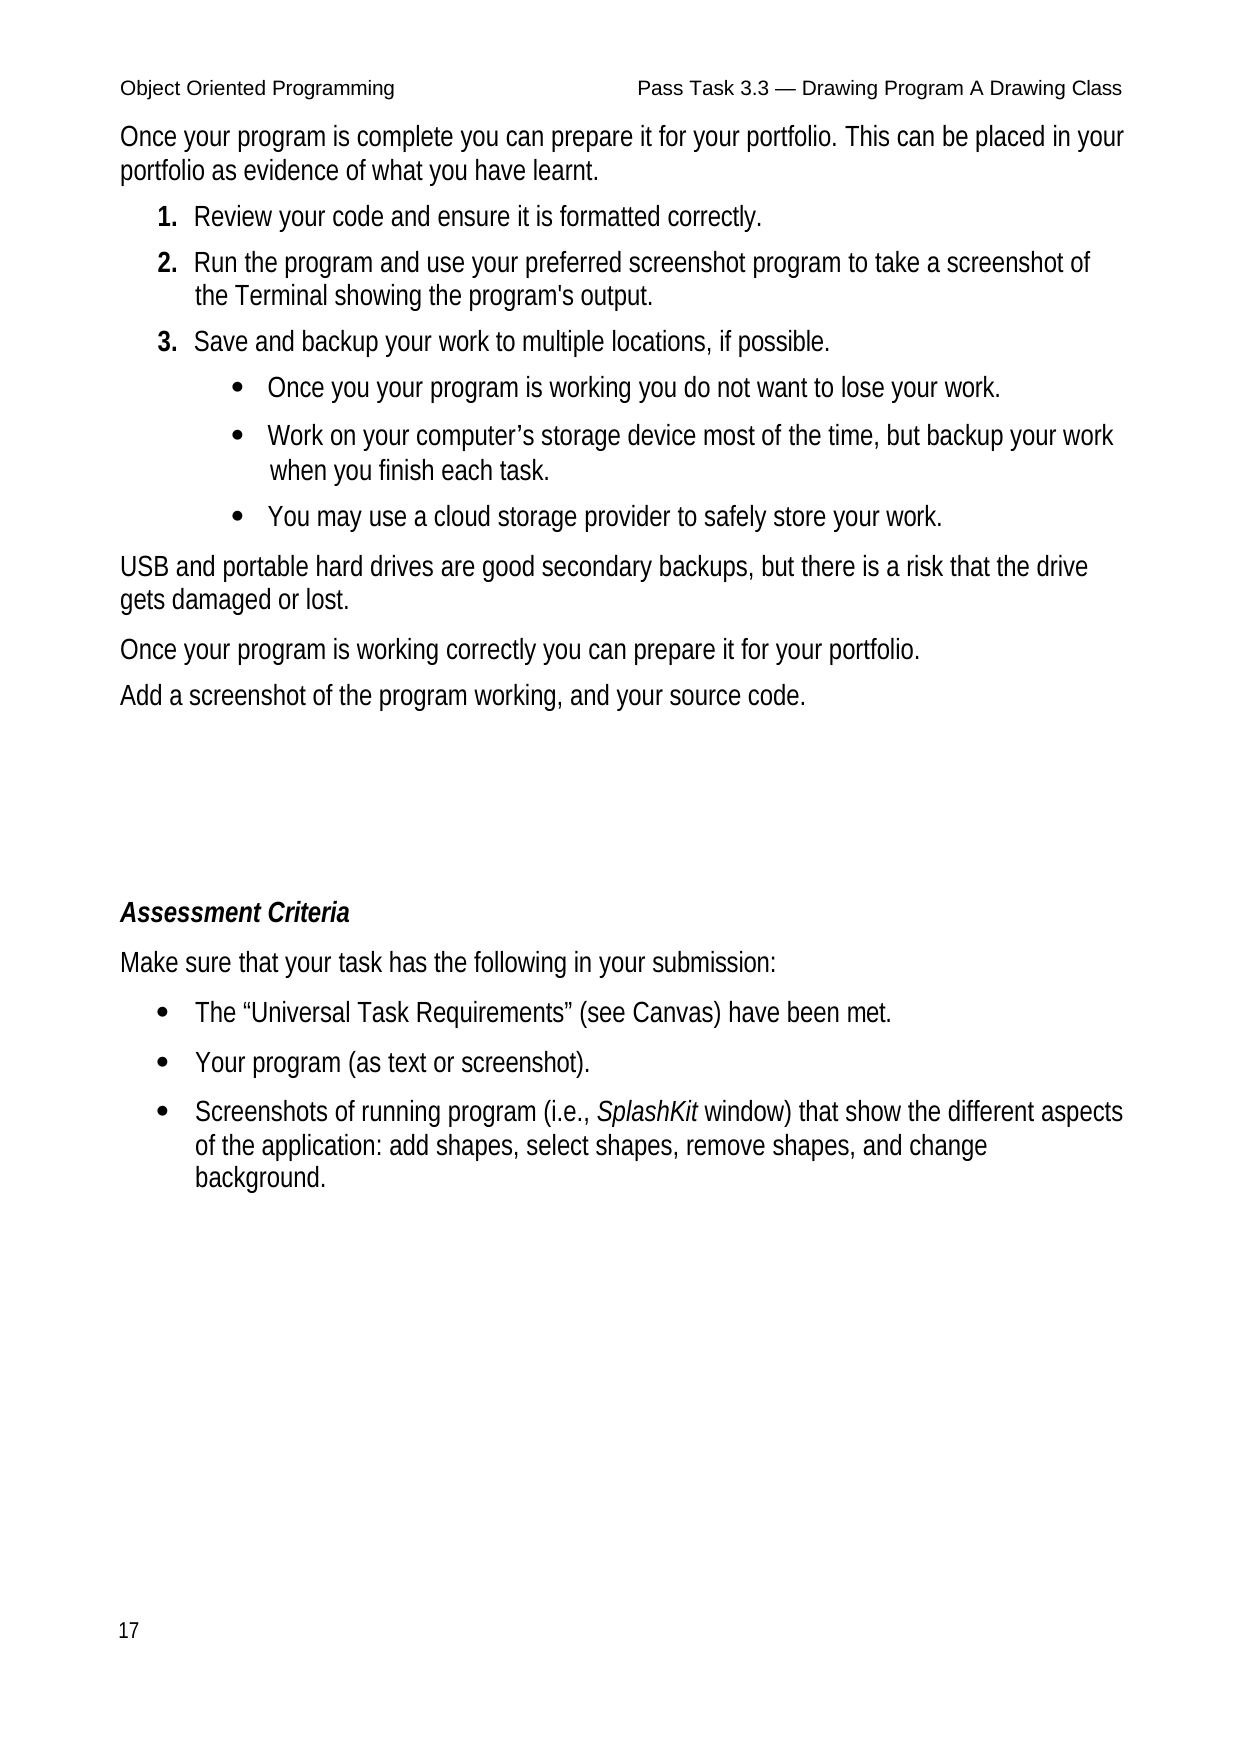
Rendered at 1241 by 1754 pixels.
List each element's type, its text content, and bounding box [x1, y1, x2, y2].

text USB and portable hard drives are good secondary backups, but there is a risk that the drive gets damaged or lost. [120, 549, 1126, 616]
subtitle Assessment Criteria [120, 895, 1226, 928]
text Once your program is complete you can prepare it for your portfolio. This can be placed in your portfolio as evidence of what you have learnt. [120, 119, 1126, 186]
list You may use a cloud storage provider to safely store your work. [232, 499, 1226, 533]
text Once your program is working correctly you can prepare it for your portfolio. Add a screenshot of the program working, and your source code. [120, 632, 956, 711]
list Work on your computer’s storage device most of the time, but backup your work when you finish each task. [232, 417, 1124, 486]
list Save and backup your work to multiple locations, if possible. [157, 324, 1226, 358]
list Screenshots of running program (i.e., SplashKit window) that show the different aspects of the application: add shapes, select shapes, remove shapes, and change background. [157, 1095, 1124, 1194]
list Your program (as text or screenshot). [157, 1045, 1226, 1079]
list Run the program and use your preferred screenshot program to take a screenshot of the Terminal showing the program's output. [157, 245, 1123, 312]
list The “Universal Task Requirements” (see Canvas) have been met. [157, 995, 1226, 1028]
text Make sure that your task has the following in your submission: [120, 945, 1226, 978]
list Review your code and ensure it is formatted correctly. [157, 199, 1226, 232]
list Once you your program is working you do not want to lose your work. [232, 370, 1226, 404]
